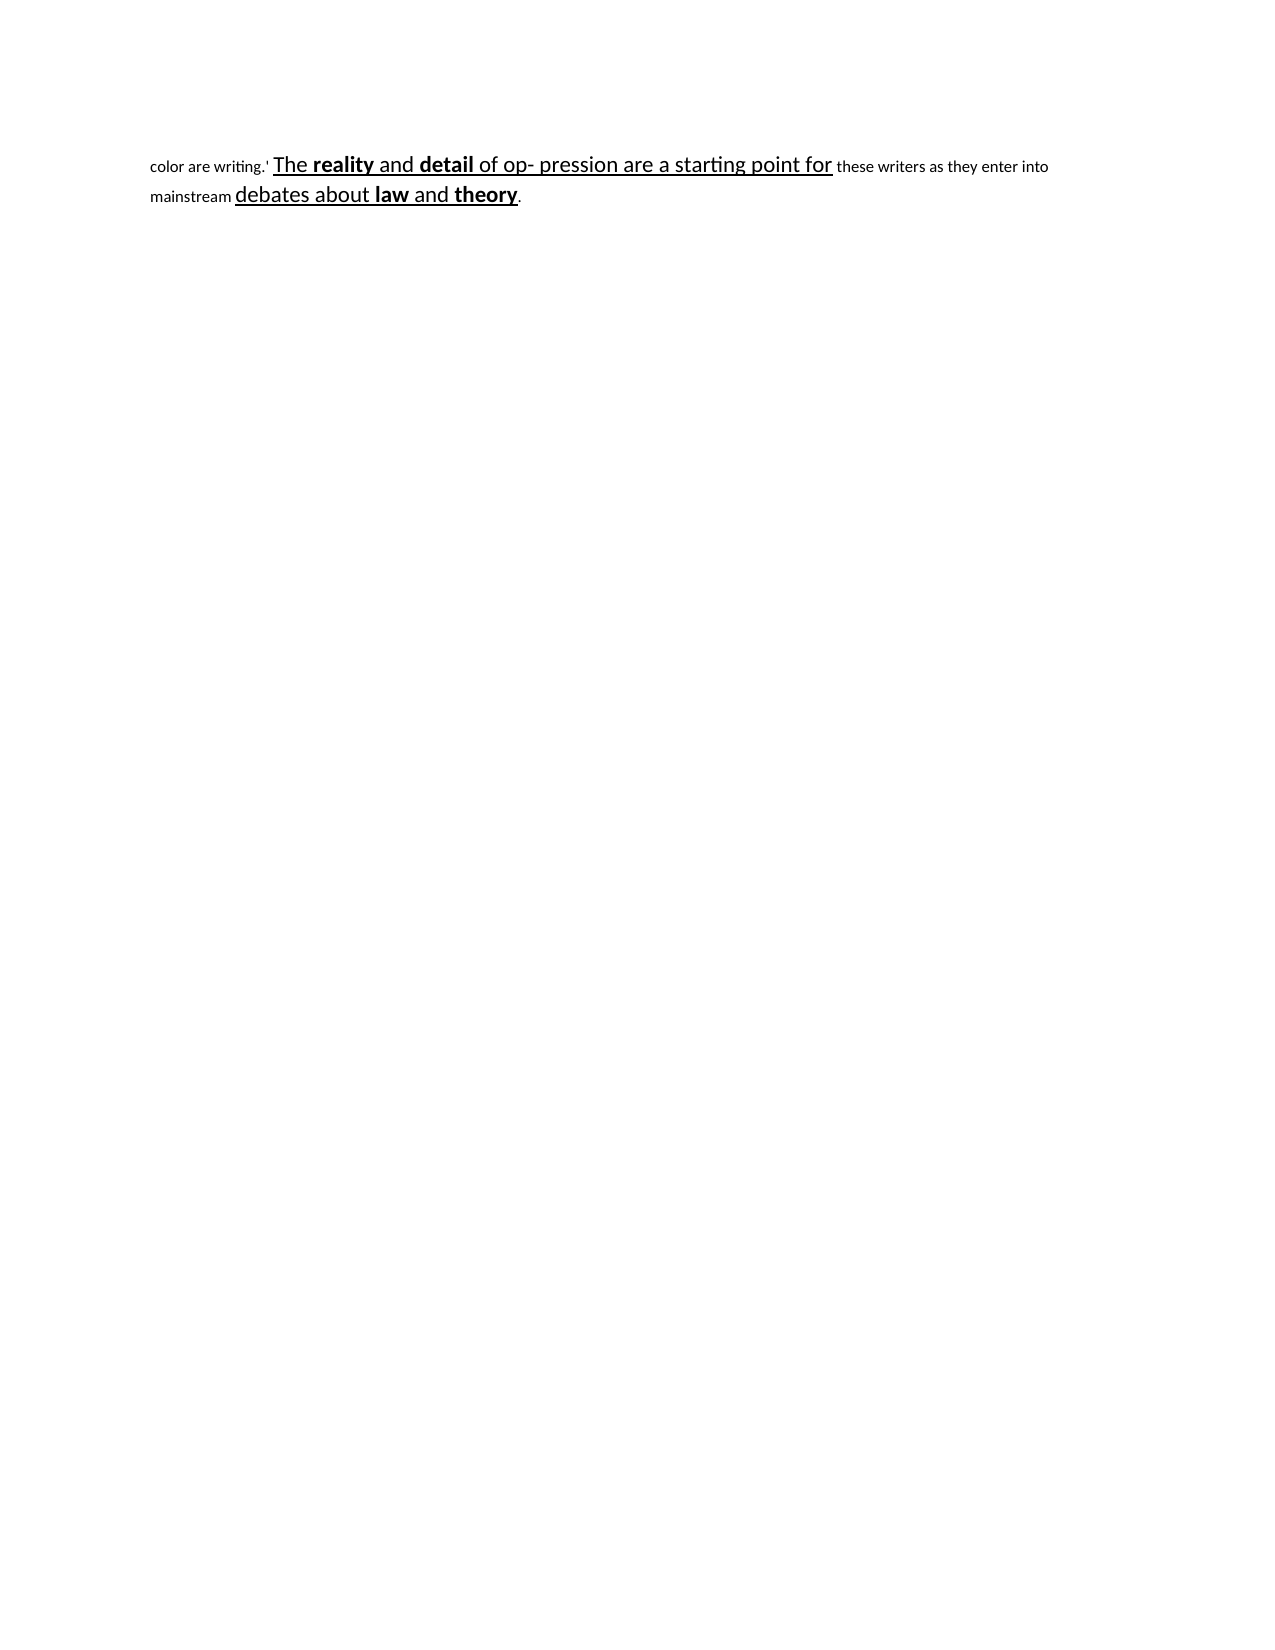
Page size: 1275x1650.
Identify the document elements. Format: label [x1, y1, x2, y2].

text [150, 150, 1125, 208]
